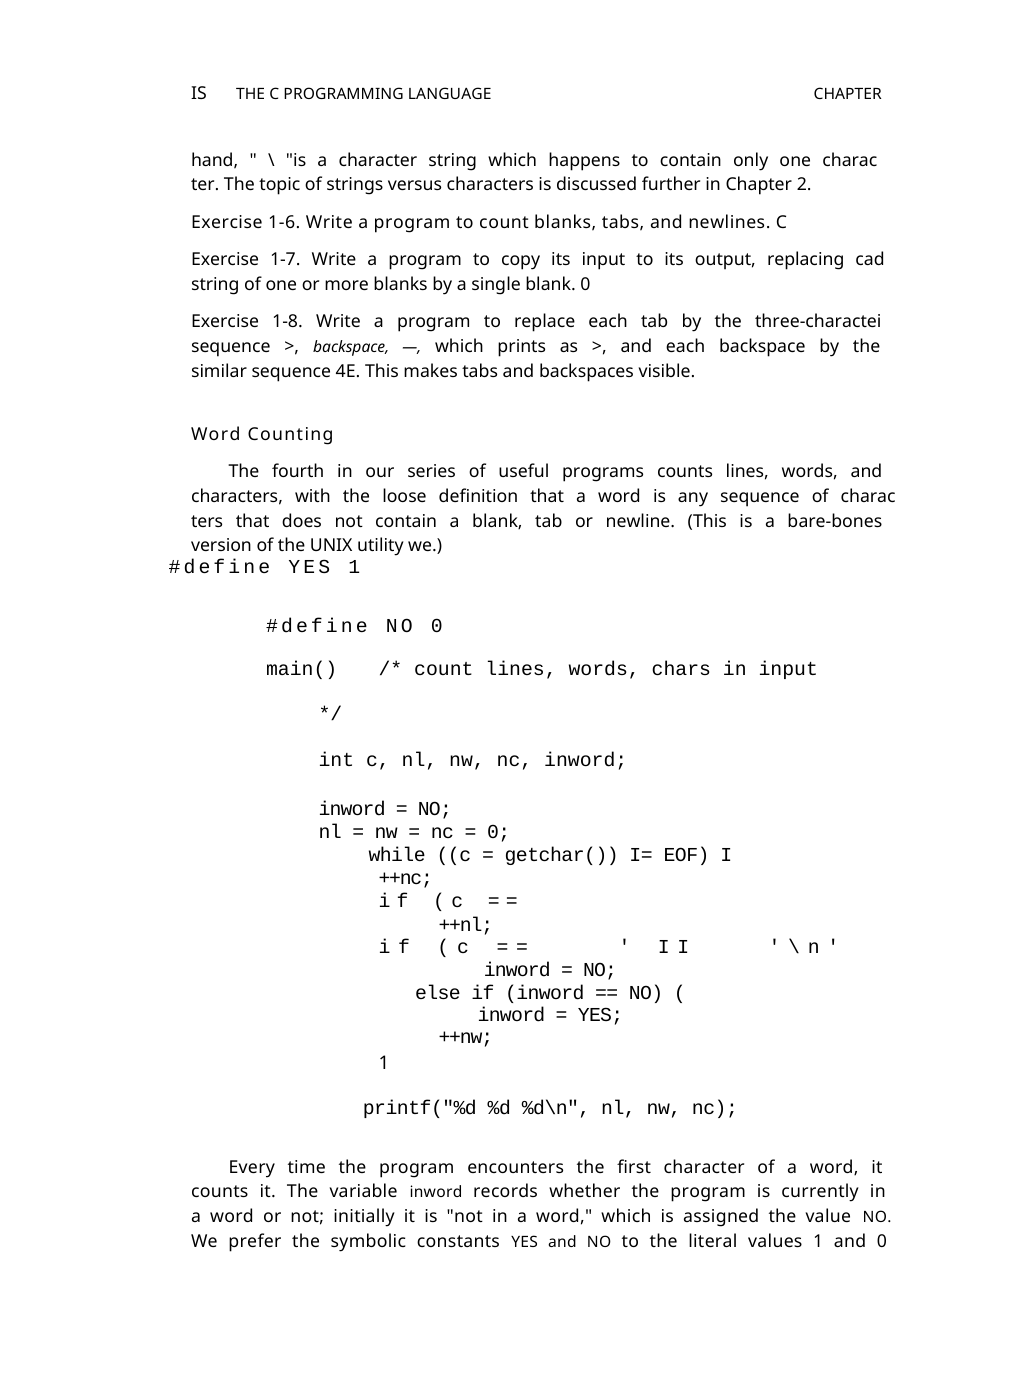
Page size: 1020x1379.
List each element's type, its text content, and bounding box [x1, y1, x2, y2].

text The fourth in our series of useful programs counts lines, words, and characters, with the loose definition that a word is any sequence of charac ters that does not contain a blank, tab or newline. (This is a bare-bones version of the UNIX utility we.) [191, 458, 910, 557]
text Word Counting [191, 422, 933, 445]
text nl = nw = nc = 0; [318, 823, 933, 842]
text ++nw; [438, 1029, 933, 1047]
text else if (inword == NO) ( [168, 984, 933, 1003]
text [191, 1153, 910, 1252]
text main() /* count lines, words, chars in input */ int c, nl, nw, nc, inword; [266, 639, 843, 775]
text ++nl; [438, 916, 933, 935]
text while ((c = getchar()) I= EOF) I [168, 847, 933, 866]
text Exercise 1-8. Write a program to replace each tab by the three-charactei sequence >, backspace, —, which prints as >, and each backspace by the similar sequence 4E. This makes tabs and backspaces visible. [191, 308, 910, 382]
text hand, " \ "is a character string which happens to contain only one charac ter. The topic of strings versus characters is discussed further in Chapter 2. [191, 146, 903, 196]
text if (c == ' II '\n' [378, 939, 443, 957]
text inword = NO; [318, 800, 933, 819]
text 1 [378, 1051, 933, 1074]
text Exercise 1-6. Write a program to count blanks, tabs, and newlines. C [191, 210, 933, 233]
text #define YES 1 #define NO 0 [266, 591, 933, 637]
text IS THE C PROGRAMMING LANGUAGE CHAPTER [191, 81, 933, 104]
text printf("%d %d %d\n", nl, nw, nc); [168, 1098, 933, 1118]
text ++nc; [378, 869, 933, 888]
text inword = YES; [168, 1006, 933, 1025]
text inword = NO; [168, 961, 933, 980]
text if (c == ' II '\n' [442, 939, 933, 957]
text if (c == [378, 893, 439, 911]
text if (c == [438, 893, 933, 911]
text Exercise 1-7. Write a program to copy its input to its output, replacing cad string of one or more blanks by a single blank. 0 [191, 246, 910, 296]
